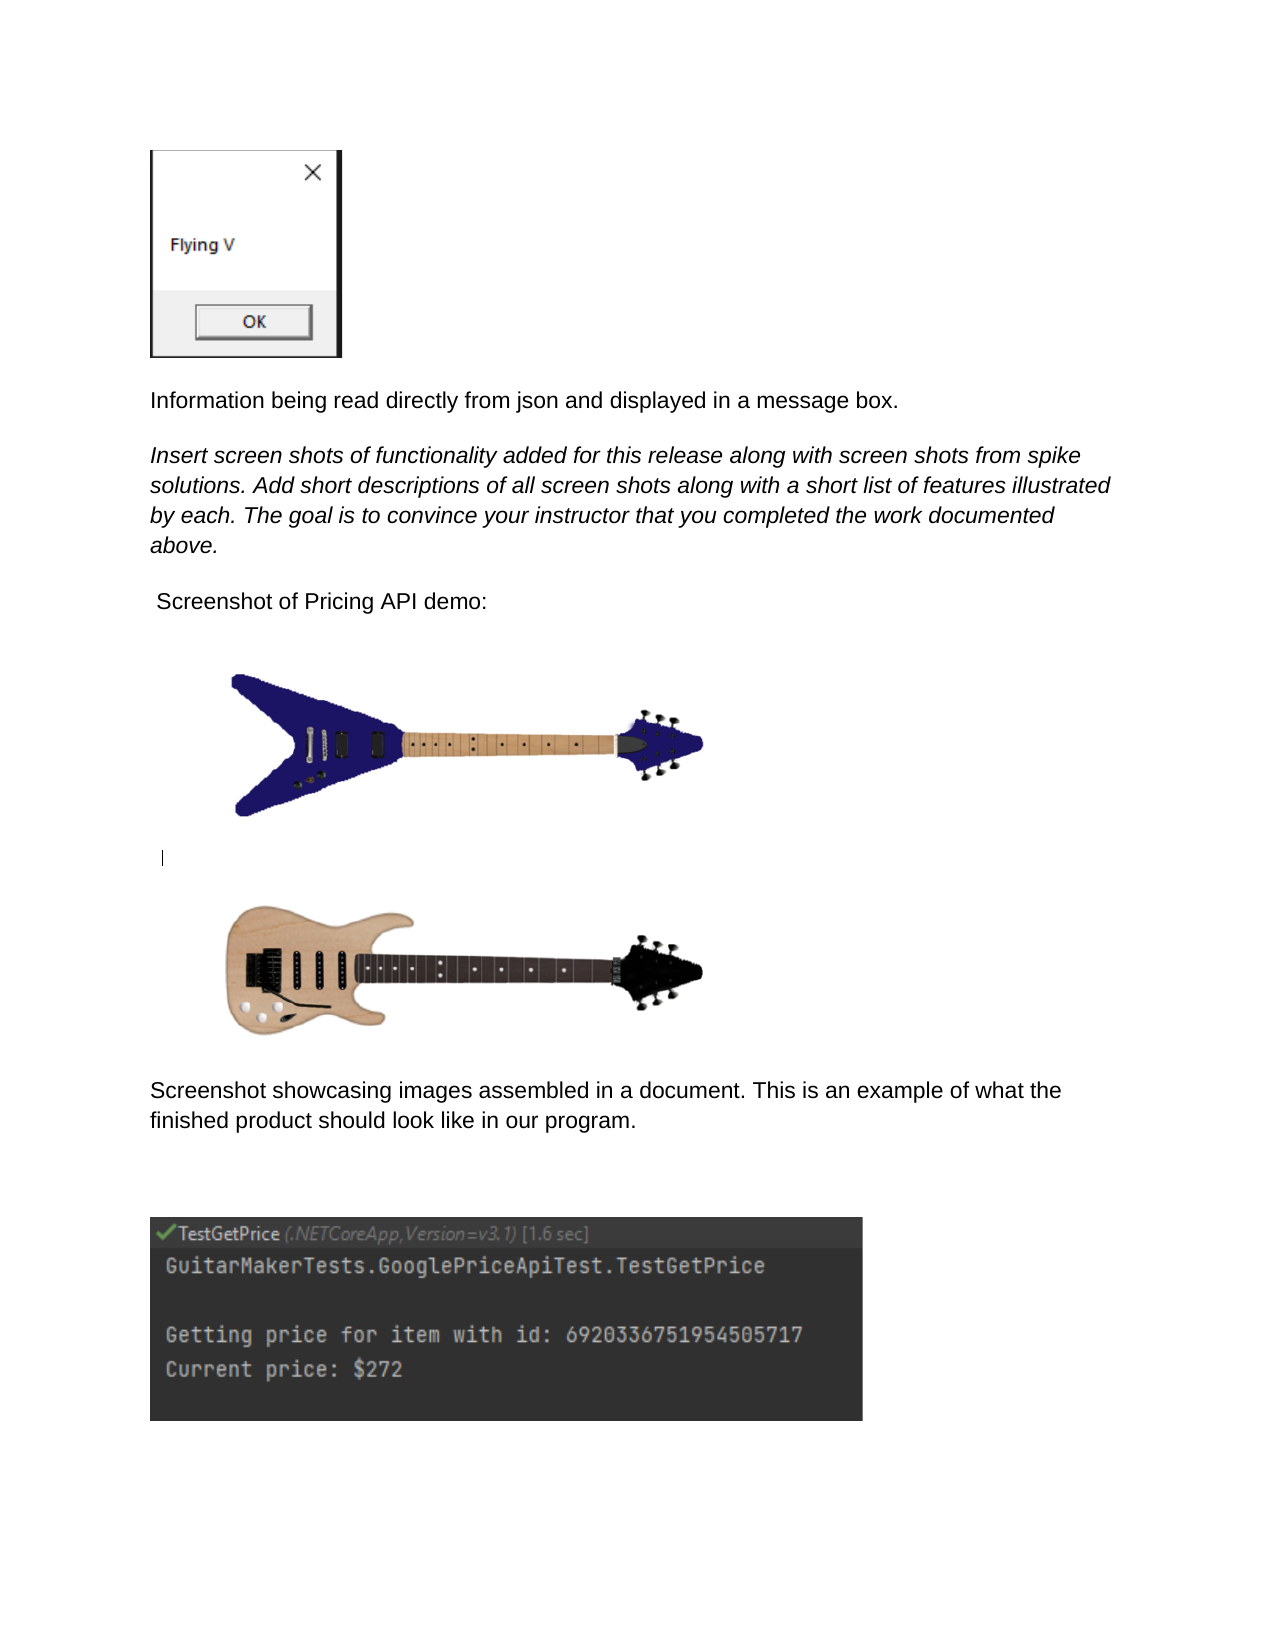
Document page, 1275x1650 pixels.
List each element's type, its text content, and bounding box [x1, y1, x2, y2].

text Insert screen shots of functionality added for this release along with screen shots from spike solutions. Add short descriptions of all screen shots along with a short list of features illustrated by each. The goal is to convince your instructor that you completed the work documented above. [150, 442, 1125, 559]
text Information being read directly from json and displayed in a message box. [150, 387, 1125, 413]
text Screenshot showcasing images assembled in a document. This is an example of what the finished product should look like in our program. [150, 1077, 1125, 1134]
picture [150, 642, 724, 1049]
picture [150, 150, 343, 358]
text Screenshot of Pricing API demo: [150, 588, 1125, 614]
picture [150, 1217, 863, 1421]
